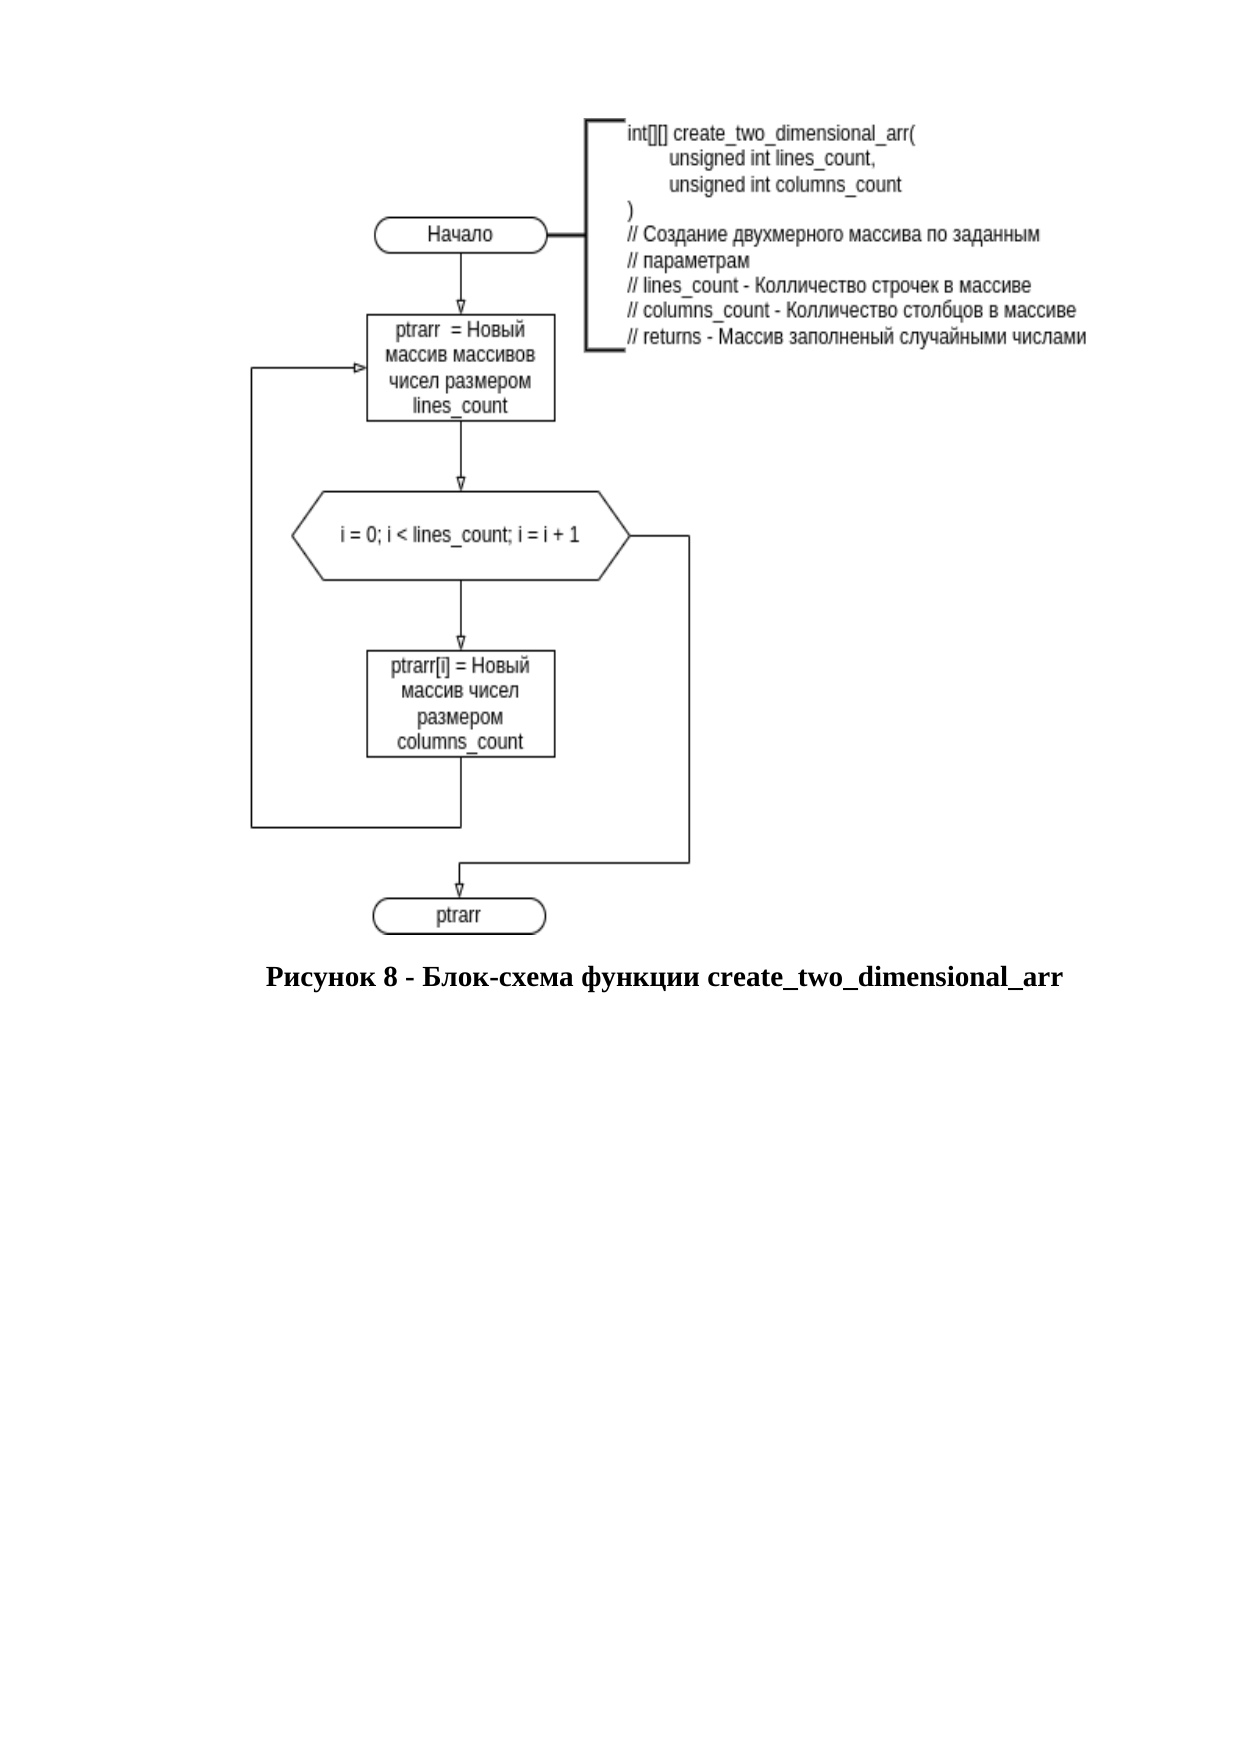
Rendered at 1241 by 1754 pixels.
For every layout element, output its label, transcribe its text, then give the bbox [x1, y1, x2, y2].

picture [240, 118, 1089, 935]
text Рисунок 8 - Блок-схема функции create_two_dimensional_arr [177, 959, 1152, 993]
